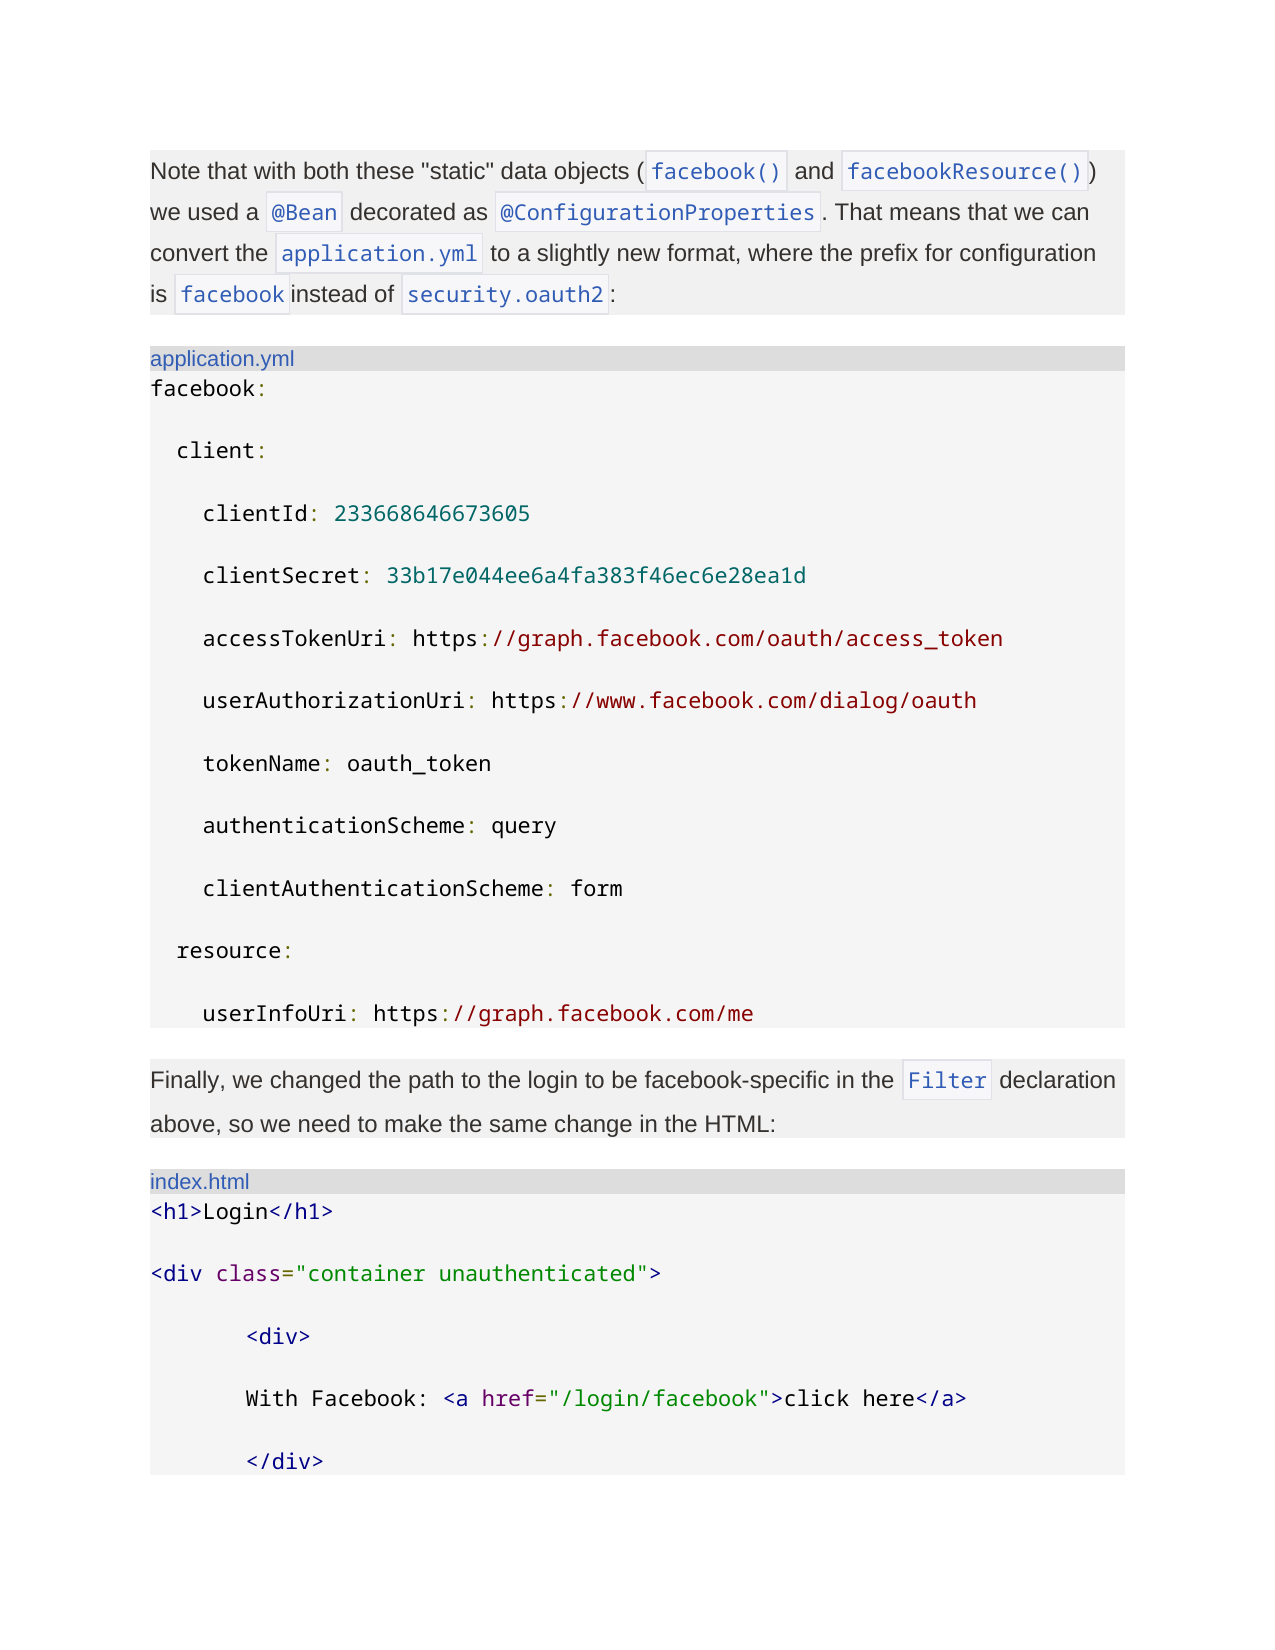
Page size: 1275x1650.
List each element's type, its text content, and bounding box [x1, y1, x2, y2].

text <div class="container unauthenticated"> [150, 1257, 1125, 1288]
text clientSecret: 33b17e044ee6a4fa383f46ec6e28ea1d [150, 559, 1125, 590]
text <h1>Login</h1> [150, 1194, 1125, 1225]
text userAuthorizationUri: https://www.facebook.com/dialog/oauth [150, 684, 1125, 715]
text <div> [150, 1319, 1125, 1350]
text resource: [150, 934, 1125, 965]
text client: [150, 434, 1125, 465]
text </div> [150, 1444, 1125, 1475]
text With Facebook: <a href="/login/facebook">click here</a> [150, 1382, 1125, 1413]
text authenticationScheme: query [150, 809, 1125, 840]
text Finally, we changed the path to the login to be facebook-specific in the Filter declaration above, so we need to make the same change in the HTML: [150, 1059, 1125, 1138]
text facebook: [150, 371, 1125, 403]
text accessTokenUri: https://graph.facebook.com/oauth/access_token [150, 621, 1125, 653]
text index.html [150, 1169, 1125, 1194]
text clientId: 233668646673605 [150, 496, 1125, 528]
text application.yml [150, 346, 1125, 371]
text tokenName: oauth_token [150, 746, 1125, 778]
text userInfoUri: https://graph.facebook.com/me [150, 996, 1125, 1028]
text Note that with both these "static" data objects (facebook() and facebookResource()) we used a @Bean decorated as @ConfigurationProperties. That means that we can convert the application.yml to a slightly new format, where the prefix for configuration is facebookinstead of security.oauth2: [150, 150, 1125, 315]
text clientAuthenticationScheme: form [150, 871, 1125, 903]
